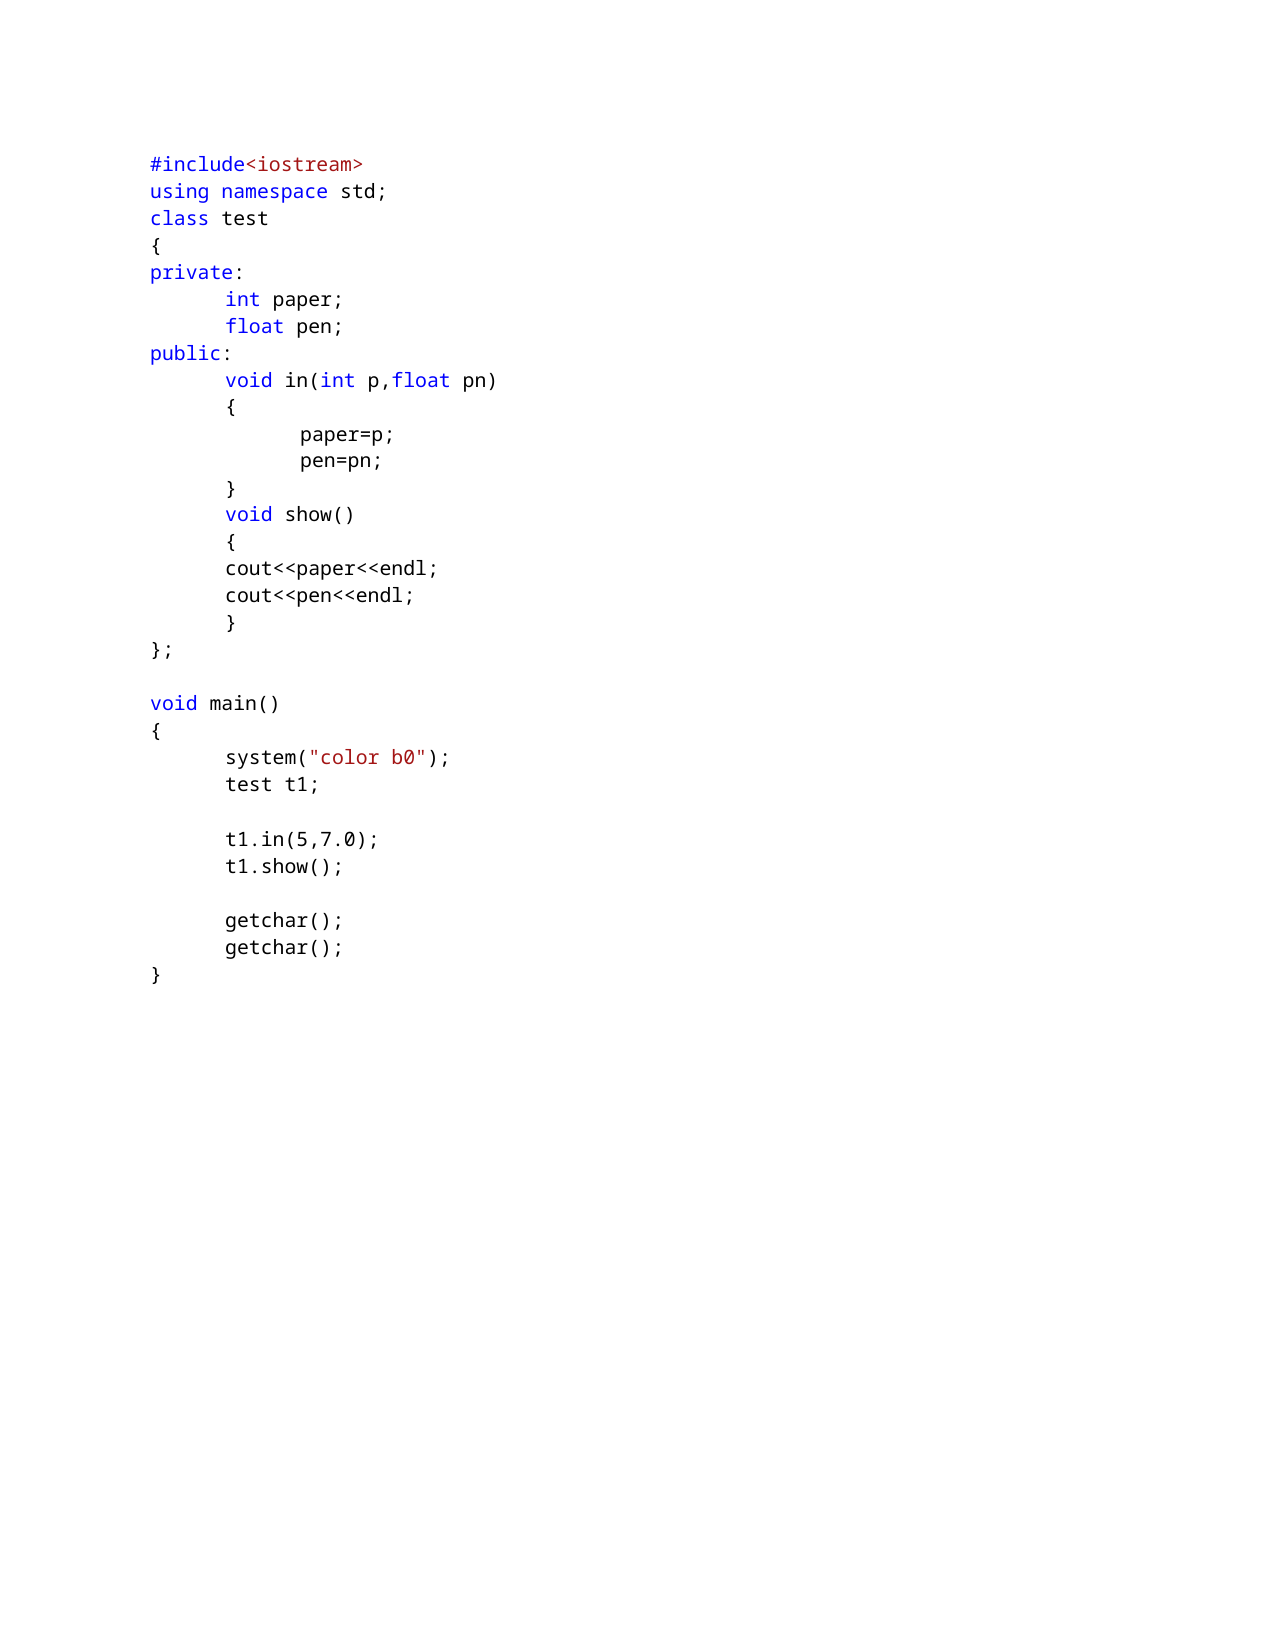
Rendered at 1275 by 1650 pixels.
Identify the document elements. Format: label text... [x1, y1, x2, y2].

text using namespace std; [150, 177, 1125, 204]
text { [150, 717, 1125, 743]
text int paper; [150, 285, 1125, 312]
text float pen; [150, 312, 1125, 339]
text { [150, 393, 1125, 420]
text { [150, 528, 1125, 555]
text t1.in(5,7.0); [150, 826, 1125, 852]
text t1.show(); [150, 852, 1125, 879]
text } [150, 474, 1125, 501]
text test t1; [150, 771, 1125, 797]
text void main() [150, 689, 1125, 717]
text }; [150, 636, 1125, 663]
text { [150, 231, 1125, 258]
text getchar(); [150, 933, 1125, 960]
text void in(int p,float pn) [150, 366, 1125, 393]
text } [150, 960, 1125, 987]
text paper=p; [150, 420, 1125, 447]
text private: [150, 258, 1125, 285]
text getchar(); [150, 906, 1125, 933]
text cout<<paper<<endl; [150, 555, 1125, 582]
text pen=pn; [150, 447, 1125, 474]
text cout<<pen<<endl; [150, 582, 1125, 609]
text #include<iostream> [150, 150, 1125, 177]
text system("color b0"); [150, 743, 1125, 771]
text void show() [150, 501, 1125, 528]
text class test [150, 204, 1125, 231]
text } [150, 609, 1125, 636]
text public: [150, 339, 1125, 366]
